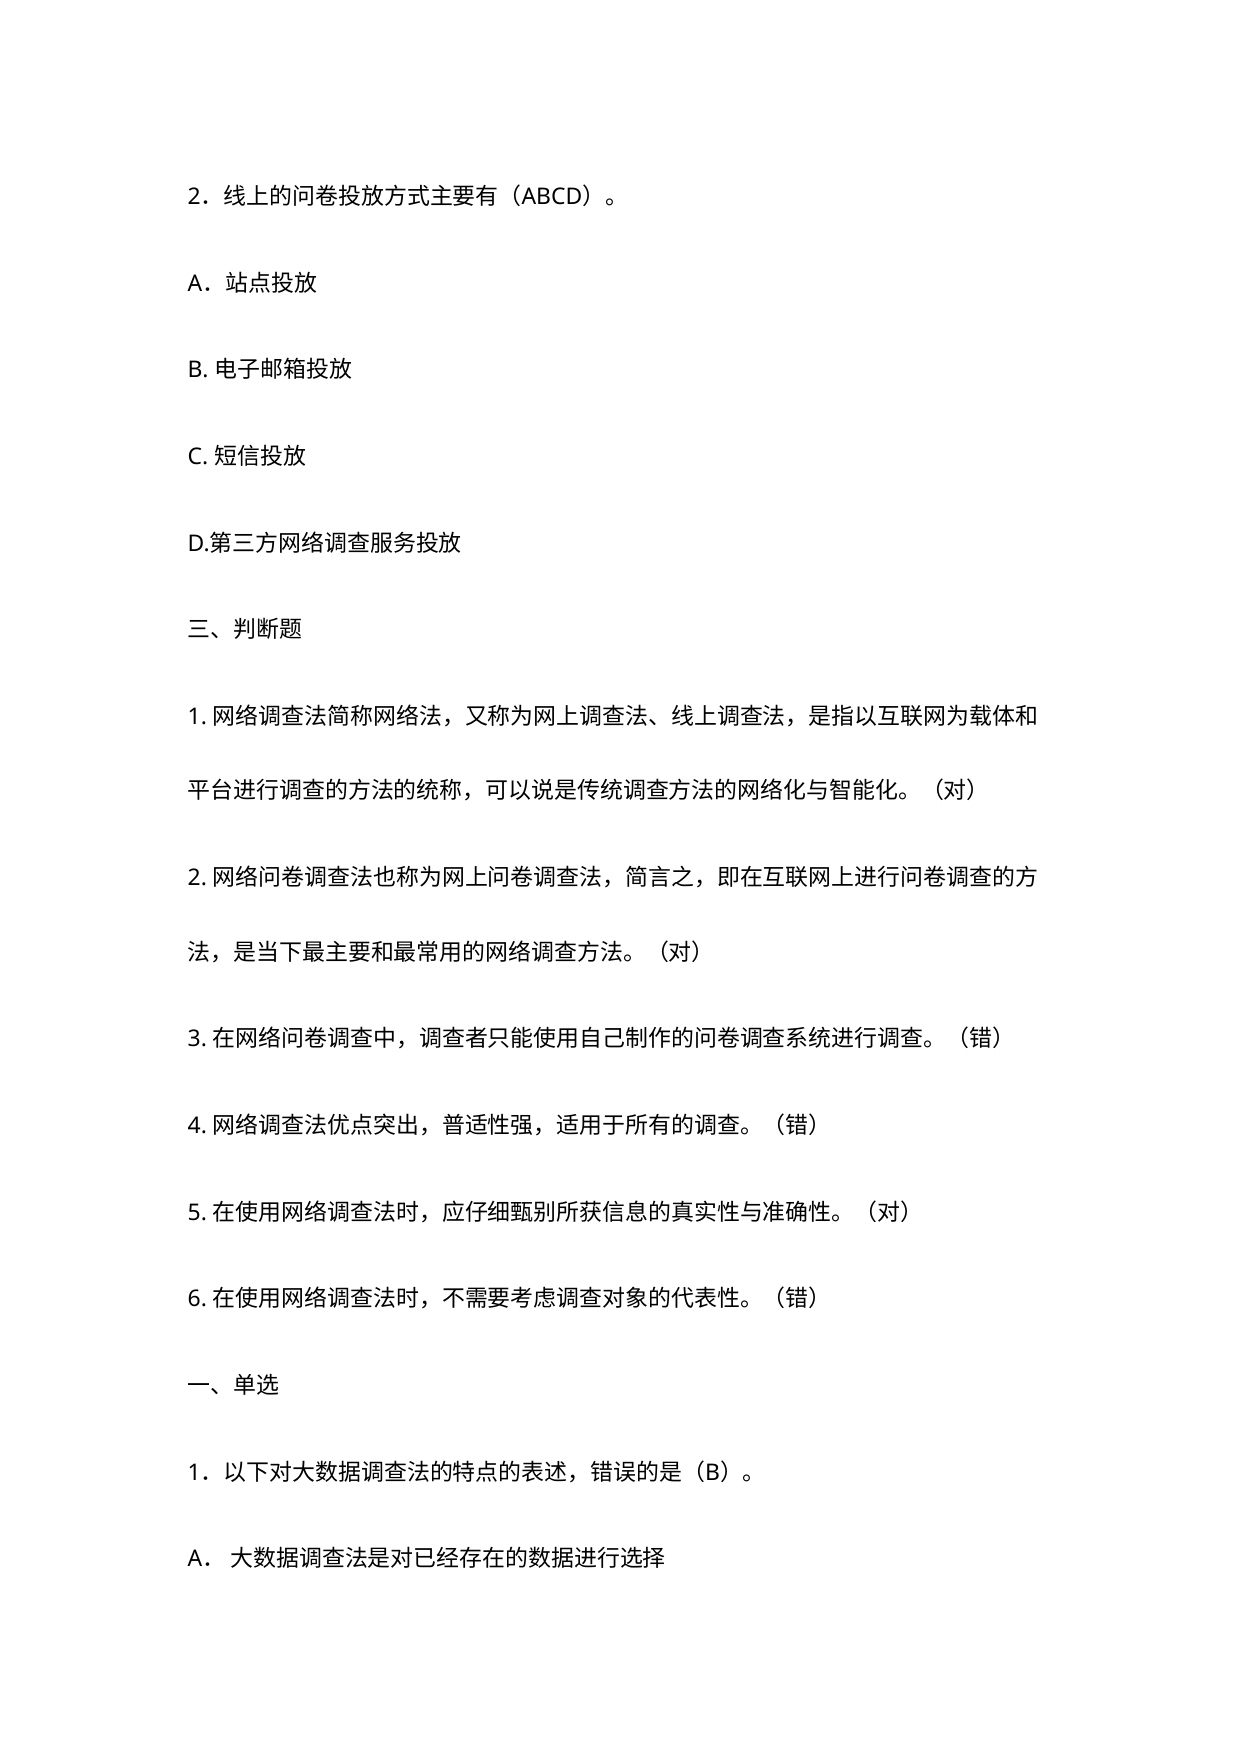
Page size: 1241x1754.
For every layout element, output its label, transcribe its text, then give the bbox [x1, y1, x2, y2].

text 3. 在网络问卷调查中，调查者只能使用自己制作的问卷调查系统进行调查。（错） [187, 1004, 1053, 1069]
text 2．线上的问卷投放方式主要有（ABCD）。 [187, 162, 1053, 227]
text A． 大数据调查法是对已经存在的数据进行选择 [187, 1524, 1053, 1589]
text B. 电子邮箱投放 [187, 335, 1053, 400]
text 5. 在使用网络调查法时，应仔细甄别所获信息的真实性与准确性。（对） [187, 1178, 1053, 1243]
text 6. 在使用网络调查法时，不需要考虑调查对象的代表性。（错） [187, 1264, 1053, 1329]
text 4. 网络调查法优点突出，普适性强，适用于所有的调查。（错） [187, 1091, 1053, 1156]
text 三、判断题 [187, 595, 1053, 660]
text C. 短信投放 [187, 422, 1053, 487]
text 2. 网络问卷调查法也称为网上问卷调查法，简言之，即在互联网上进行问卷调查的方法，是当下最主要和最常用的网络调查方法。（对） [187, 843, 1053, 983]
text D.第三方网络调查服务投放 [187, 509, 1053, 574]
text A．站点投放 [187, 249, 1053, 314]
text 一、单选 [187, 1351, 1053, 1416]
text 1．以下对大数据调查法的特点的表述，错误的是（B）。 [187, 1438, 1053, 1503]
text 1. 网络调查法简称网络法，又称为网上调查法、线上调查法，是指以互联网为载体和平台进行调查的方法的统称，可以说是传统调查方法的网络化与智能化。（对） [187, 682, 1053, 822]
